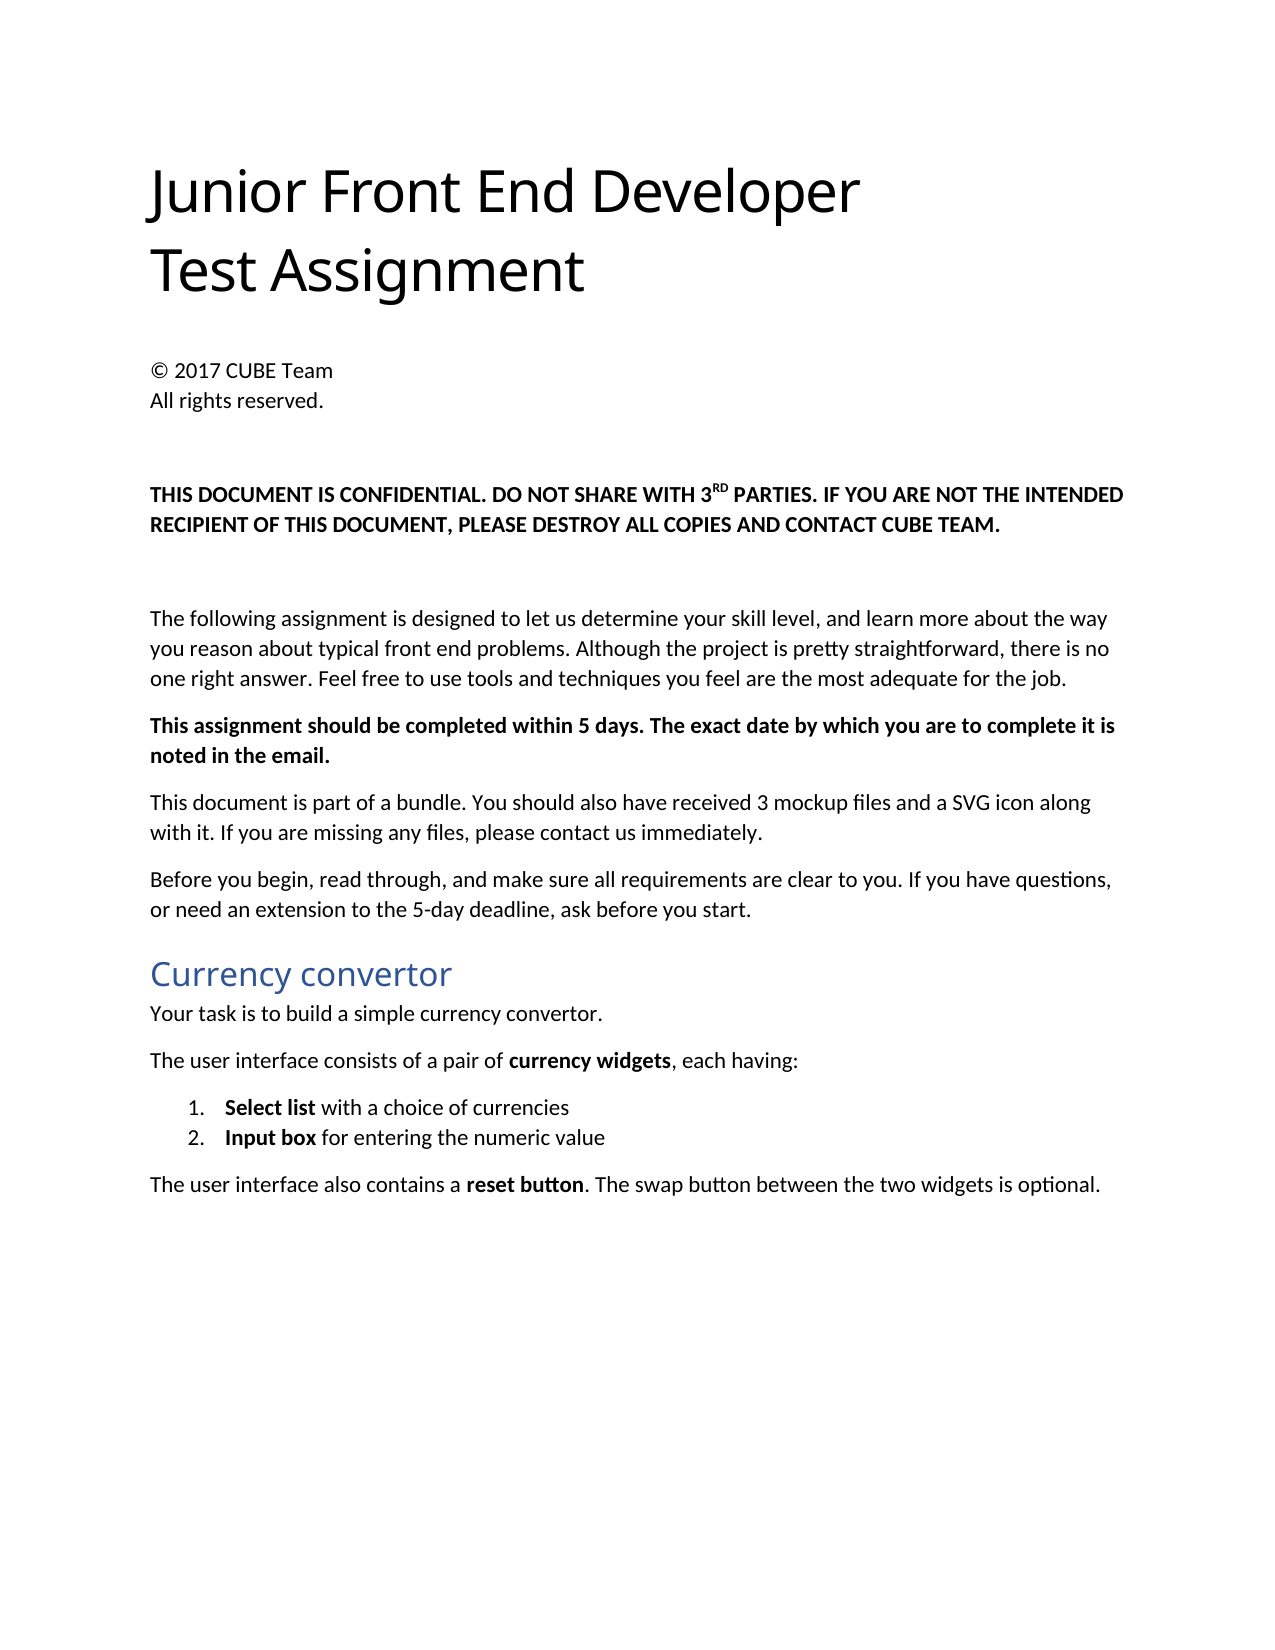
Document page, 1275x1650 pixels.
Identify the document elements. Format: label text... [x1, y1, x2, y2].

text The user interface also contains a reset button. The swap button between the two widgets is optional. [150, 1170, 1125, 1198]
list Input box for entering the numeric value [187, 1123, 1125, 1152]
title Junior Front End Developer Test Assignment [150, 150, 1125, 309]
text THIS DOCUMENT IS CONFIDENTIAL. DO NOT SHARE WITH 3RD PARTIES. IF YOU ARE NOT THE INTENDED RECIPIENT OF THIS DOCUMENT, PLEASE DESTROY ALL COPIES AND CONTACT CUBE TEAM. [150, 480, 1125, 538]
subtitle Currency convertor [150, 951, 1125, 996]
text The following assignment is designed to let us determine your skill level, and learn more about the way you reason about typical front end problems. Although the project is pretty straightforward, there is no one right answer. Feel free to use tools and techniques you feel are the most adequate for the job. [150, 604, 1125, 692]
text This document is part of a bundle. You should also have received 3 mockup files and a SVG icon along with it. If you are missing any files, please contact us immediately. [150, 788, 1125, 846]
text This assignment should be completed within 5 days. The exact date by which you are to complete it is noted in the email. [150, 711, 1125, 769]
list Select list with a choice of currencies [187, 1093, 1125, 1121]
text Your task is to build a simple currency convertor. [150, 999, 1125, 1028]
text The user interface consists of a pair of currency widgets, each having: [150, 1046, 1125, 1074]
text Before you begin, read through, and make sure all requirements are clear to you. If you have questions, or need an extension to the 5-day deadline, ask before you start. [150, 865, 1125, 923]
text © 2017 CUBE Team All rights reserved. [150, 356, 1125, 414]
